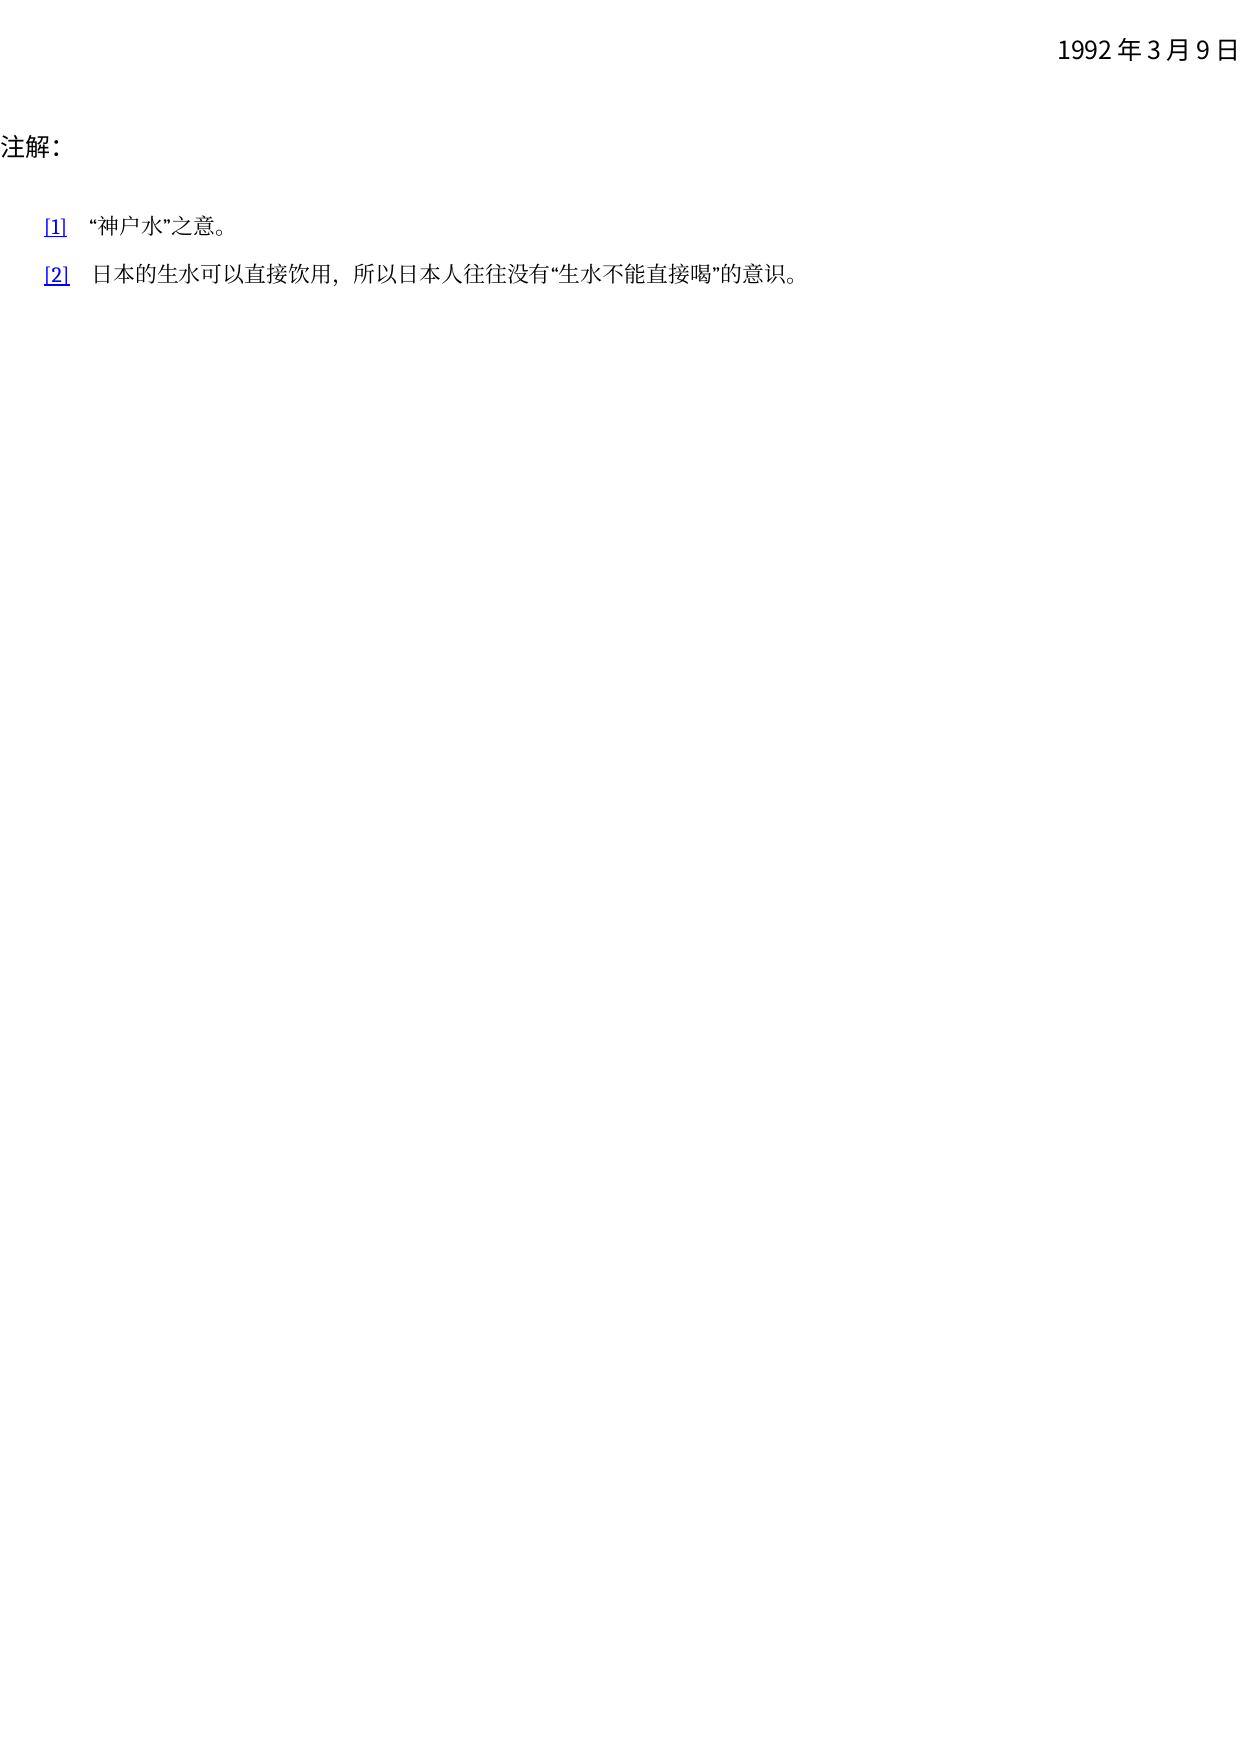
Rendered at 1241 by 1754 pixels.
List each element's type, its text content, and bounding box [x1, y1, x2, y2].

text [1] “神户水”之意。 [0, 211, 1240, 243]
text 1992年3月9日 [0, 16, 1240, 81]
text 注解： [0, 113, 1240, 178]
text [2] 日本的生水可以直接饮用，所以日本人往往没有“生水不能直接喝”的意识。 [0, 259, 1240, 292]
